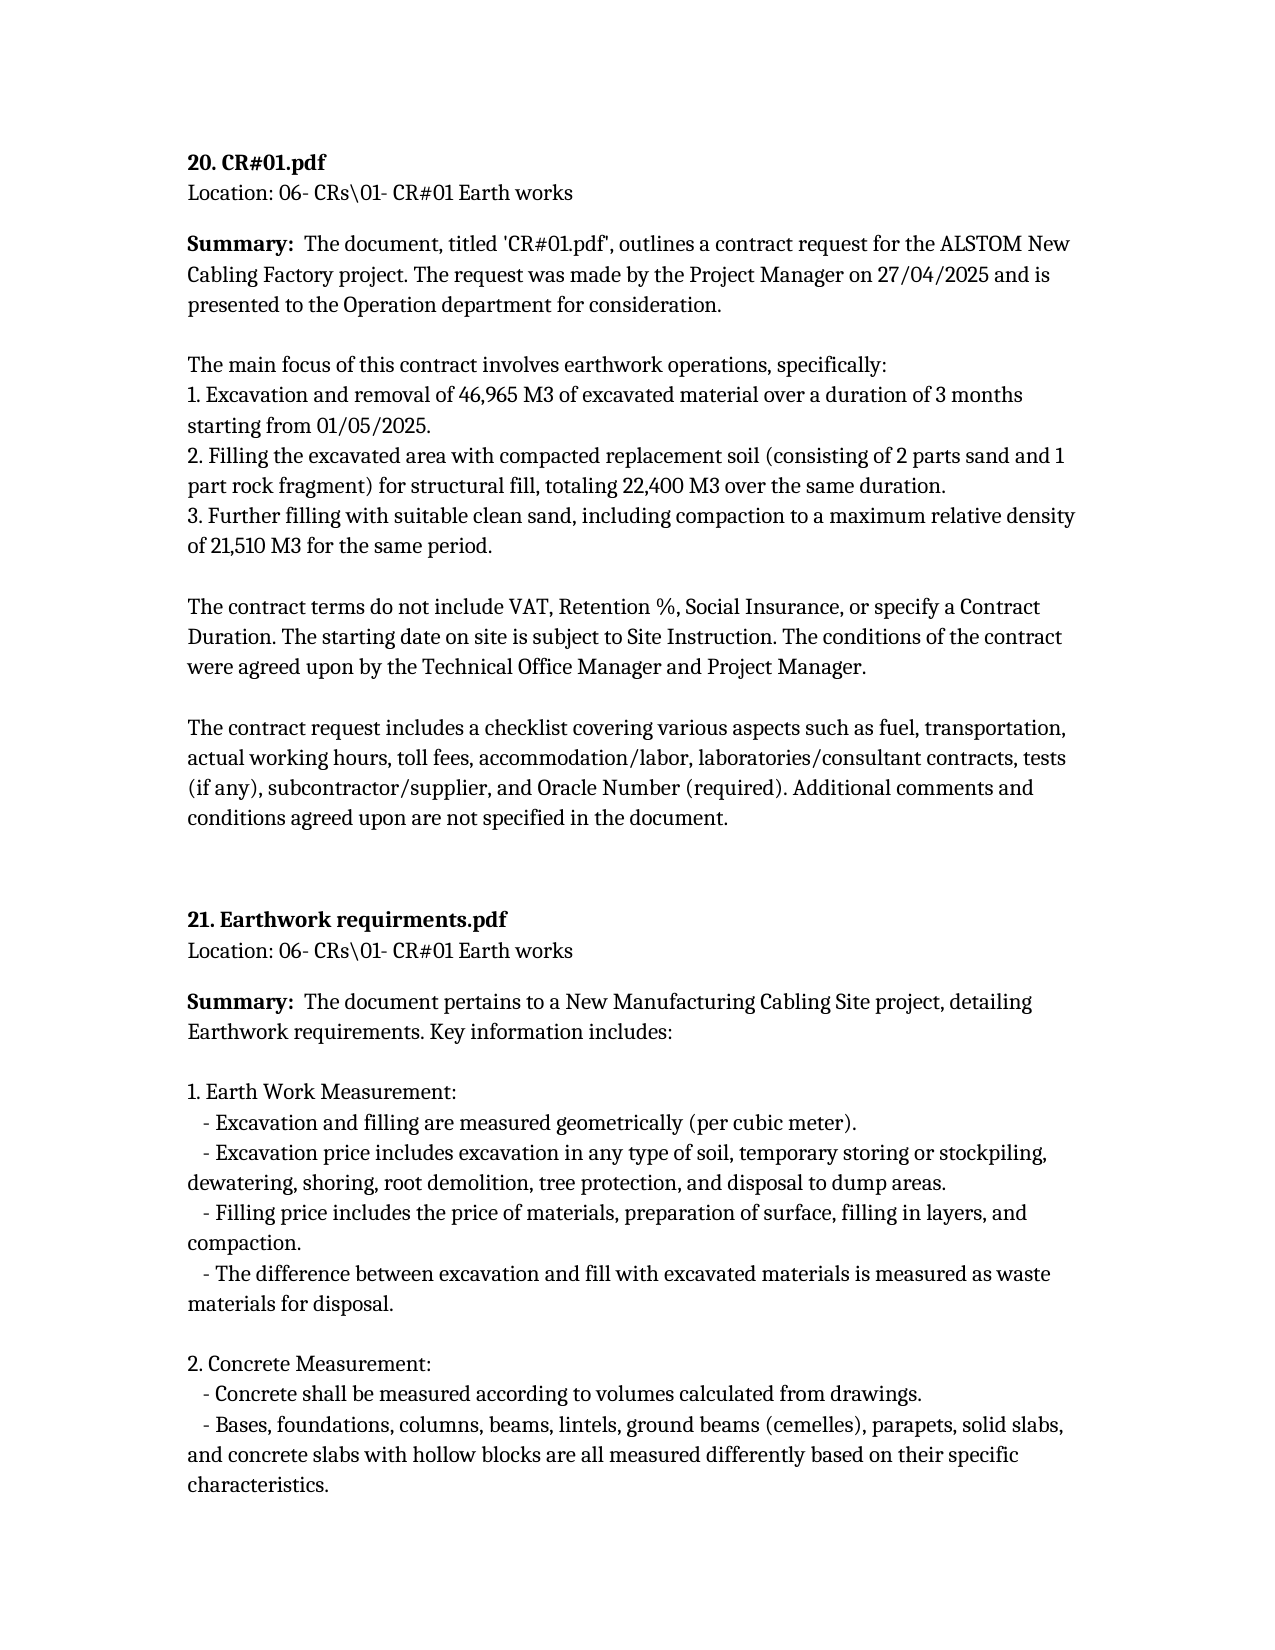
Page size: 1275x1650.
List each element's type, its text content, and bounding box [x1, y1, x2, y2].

text Summary: The document, titled 'CR#01.pdf', outlines a contract request for the ALSTOM New Cabling Factory project. The request was made by the Project Manager on 27/04/2025 and is presented to the Operation department for consideration. The main focus of this contract involves earthwork operations, specifically: 1. Excavation and removal of 46,965 M3 of excavated material over a duration of 3 months starting from 01/05/2025. 2. Filling the excavated area with compacted replacement soil (consisting of 2 parts sand and 1 part rock fragment) for structural fill, totaling 22,400 M3 over the same duration. 3. Further filling with suitable clean sand, including compaction to a maximum relative density of 21,510 M3 for the same period. The contract terms do not include VAT, Retention %, Social Insurance, or specify a Contract Duration. The starting date on site is subject to Site Instruction. The conditions of the contract were agreed upon by the Technical Office Manager and Project Manager. The contract request includes a checklist covering various aspects such as fuel, transportation, actual working hours, toll fees, accommodation/labor, laboratories/consultant contracts, tests (if any), subcontractor/supplier, and Oracle Number (required). Additional comments and conditions agreed upon are not specified in the document. [187, 231, 1087, 832]
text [187, 988, 1087, 1498]
text 20. CR#01.pdf Location: 06- CRs\01- CR#01 Earth works [187, 150, 1087, 207]
text 21. Earthwork requirments.pdf Location: 06- CRs\01- CR#01 Earth works [187, 907, 1087, 964]
